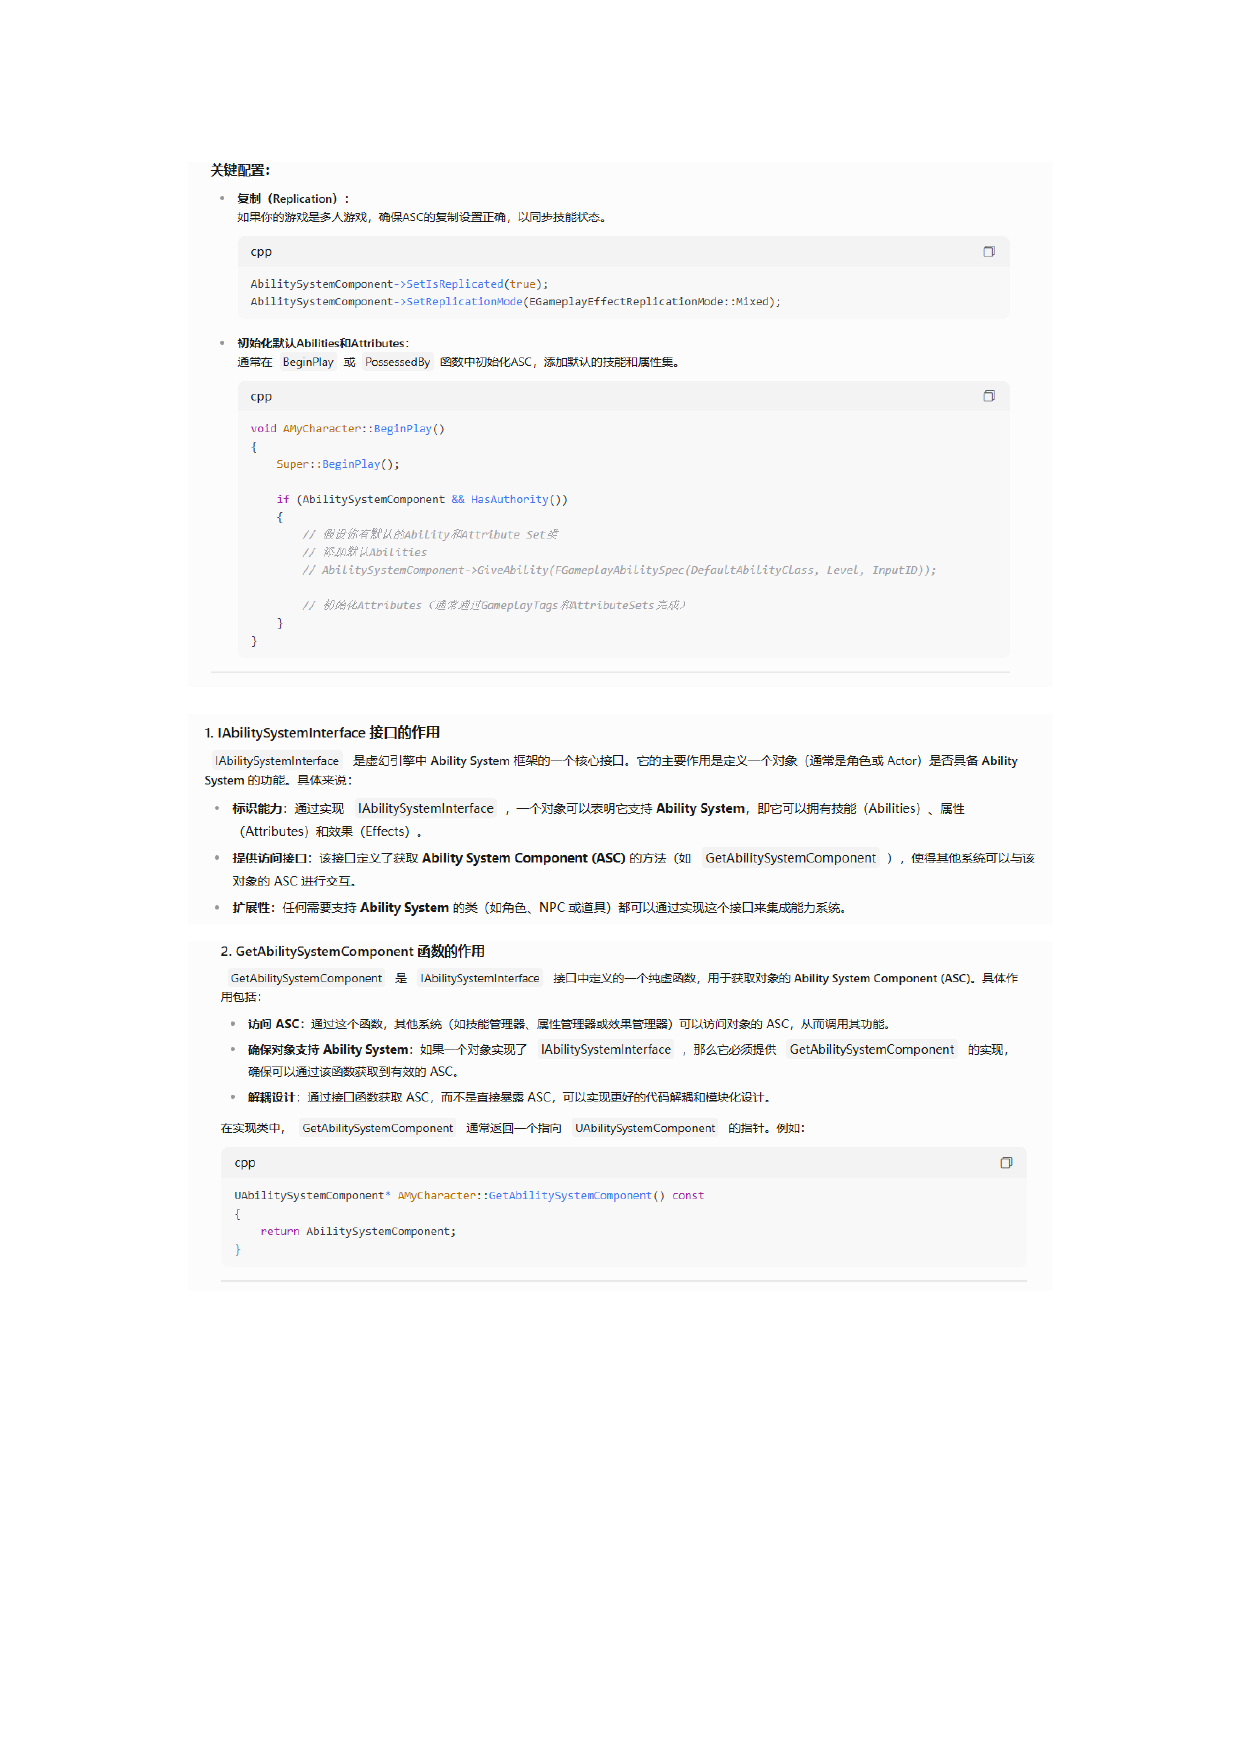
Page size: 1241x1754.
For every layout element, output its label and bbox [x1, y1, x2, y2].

picture [187, 714, 1053, 925]
picture [187, 942, 1053, 1290]
picture [187, 162, 1053, 687]
